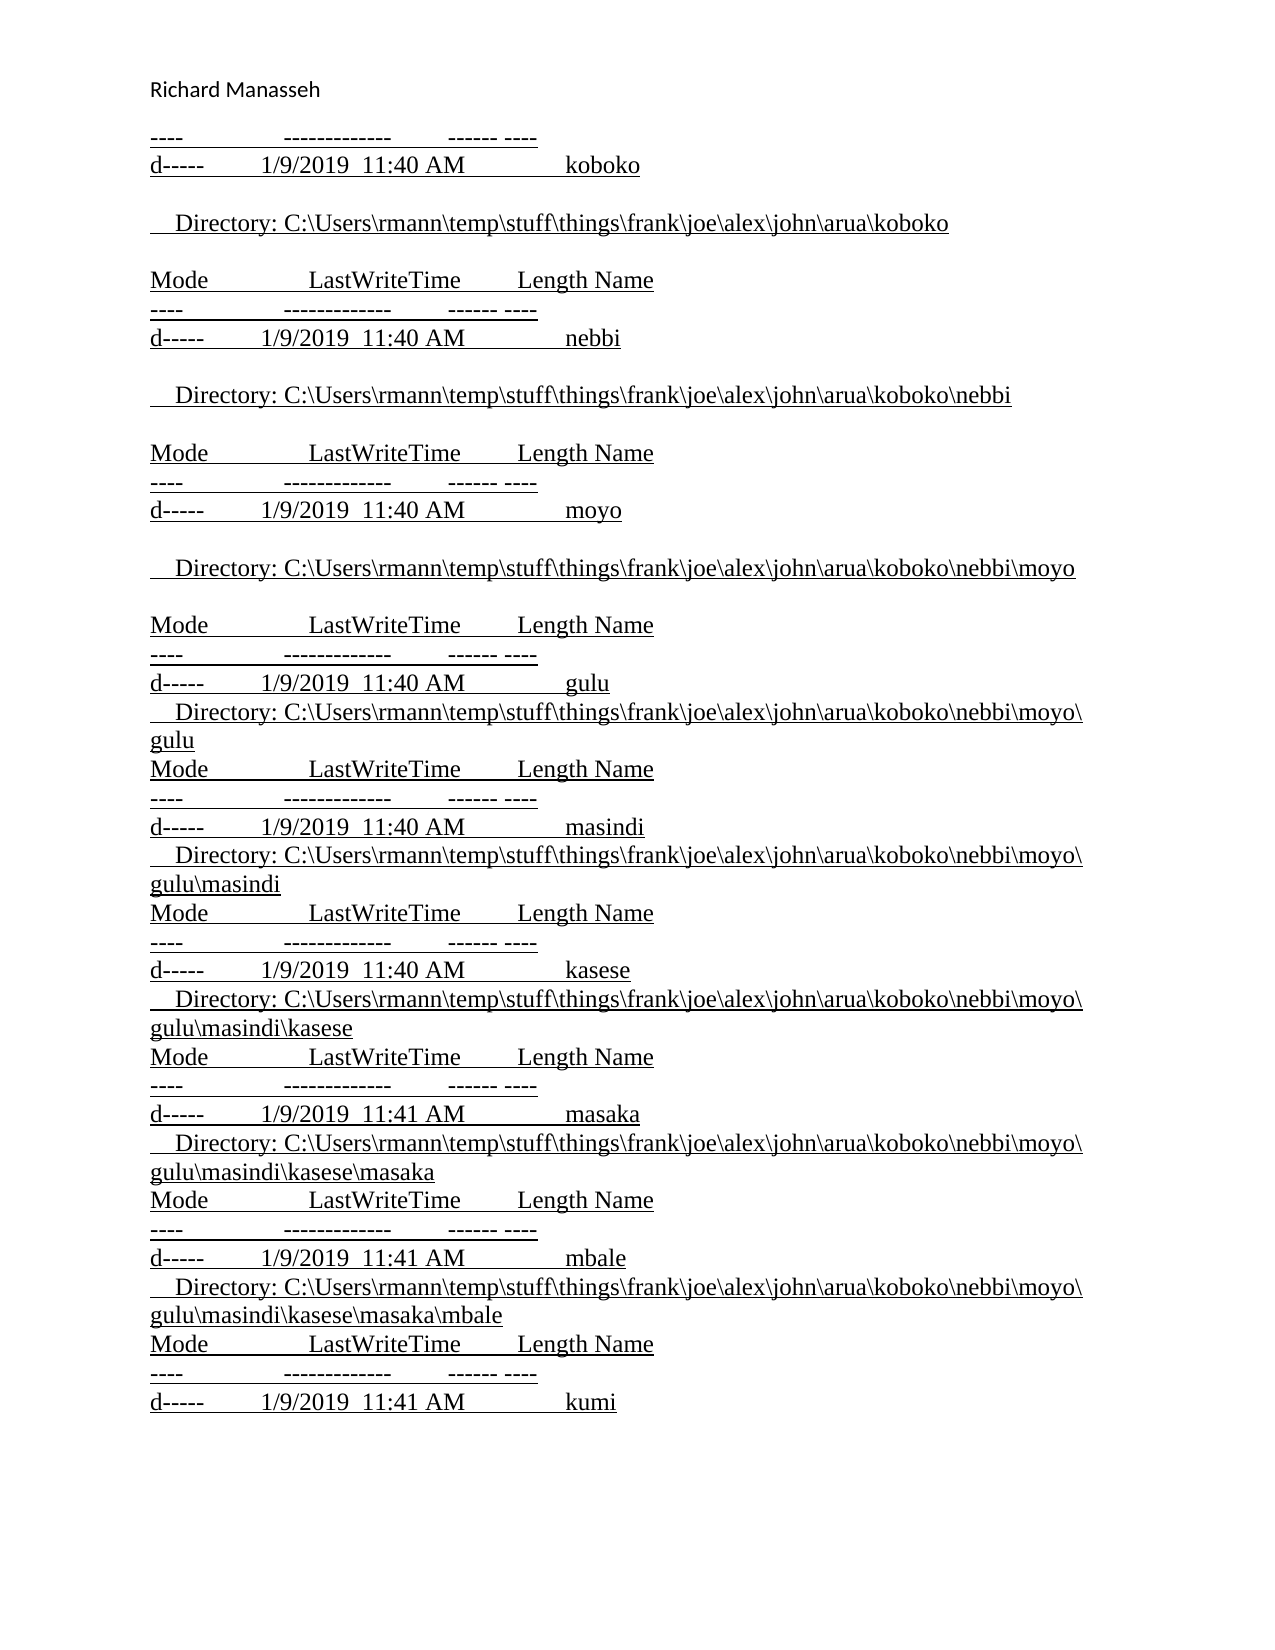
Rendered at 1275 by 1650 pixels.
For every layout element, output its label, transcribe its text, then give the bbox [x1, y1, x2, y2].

text ---- ------------- ------ ---- [150, 1358, 1125, 1387]
text Mode LastWriteTime Length Name [150, 438, 1125, 467]
text ---- ------------- ------ ---- [150, 1071, 1125, 1099]
text ---- ------------- ------ ---- [150, 639, 1125, 668]
text d----- 1/9/2019 11:40 AM koboko [150, 151, 1125, 179]
text d----- 1/9/2019 11:41 AM kumi [150, 1387, 1125, 1416]
text d----- 1/9/2019 11:40 AM gulu [150, 668, 1125, 697]
text ---- ------------- ------ ---- [150, 783, 1125, 812]
text ---- ------------- ------ ---- [150, 294, 1125, 323]
text Mode LastWriteTime Length Name [150, 611, 1125, 639]
text ---- ------------- ------ ---- [150, 927, 1125, 956]
text d----- 1/9/2019 11:40 AM kasese [150, 956, 1125, 984]
text Directory: C:\Users\rmann\temp\stuff\things\frank\joe\alex\john\arua\koboko\nebbi\moyo\gulu\masindi\kasese\masaka\mbale [150, 1272, 1125, 1329]
text Directory: C:\Users\rmann\temp\stuff\things\frank\joe\alex\john\arua\koboko\nebbi\moyo [150, 553, 1125, 582]
text d----- 1/9/2019 11:40 AM moyo [150, 496, 1125, 524]
text Directory: C:\Users\rmann\temp\stuff\things\frank\joe\alex\john\arua\koboko\nebbi\moyo\gulu\masindi\kasese\masaka [150, 1128, 1125, 1186]
text Mode LastWriteTime Length Name [150, 266, 1125, 294]
text Directory: C:\Users\rmann\temp\stuff\things\frank\joe\alex\john\arua\koboko\nebbi\moyo\gulu\masindi [150, 841, 1125, 898]
text ---- ------------- ------ ---- [150, 1214, 1125, 1243]
text Mode LastWriteTime Length Name [150, 754, 1125, 783]
text d----- 1/9/2019 11:41 AM masaka [150, 1099, 1125, 1128]
text Directory: C:\Users\rmann\temp\stuff\things\frank\joe\alex\john\arua\koboko\nebbi [150, 381, 1125, 409]
text Directory: C:\Users\rmann\temp\stuff\things\frank\joe\alex\john\arua\koboko [150, 208, 1125, 237]
text Mode LastWriteTime Length Name [150, 1042, 1125, 1071]
text Mode LastWriteTime Length Name [150, 1329, 1125, 1358]
text ---- ------------- ------ ---- [150, 122, 1125, 151]
text Mode LastWriteTime Length Name [150, 1186, 1125, 1214]
text d----- 1/9/2019 11:40 AM nebbi [150, 323, 1125, 352]
text d----- 1/9/2019 11:41 AM mbale [150, 1243, 1125, 1272]
text Directory: C:\Users\rmann\temp\stuff\things\frank\joe\alex\john\arua\koboko\nebbi\moyo\gulu\masindi\kasese [150, 984, 1125, 1042]
text Mode LastWriteTime Length Name [150, 898, 1125, 927]
text Directory: C:\Users\rmann\temp\stuff\things\frank\joe\alex\john\arua\koboko\nebbi\moyo\gulu [150, 697, 1125, 754]
text ---- ------------- ------ ---- [150, 467, 1125, 496]
text d----- 1/9/2019 11:40 AM masindi [150, 812, 1125, 841]
